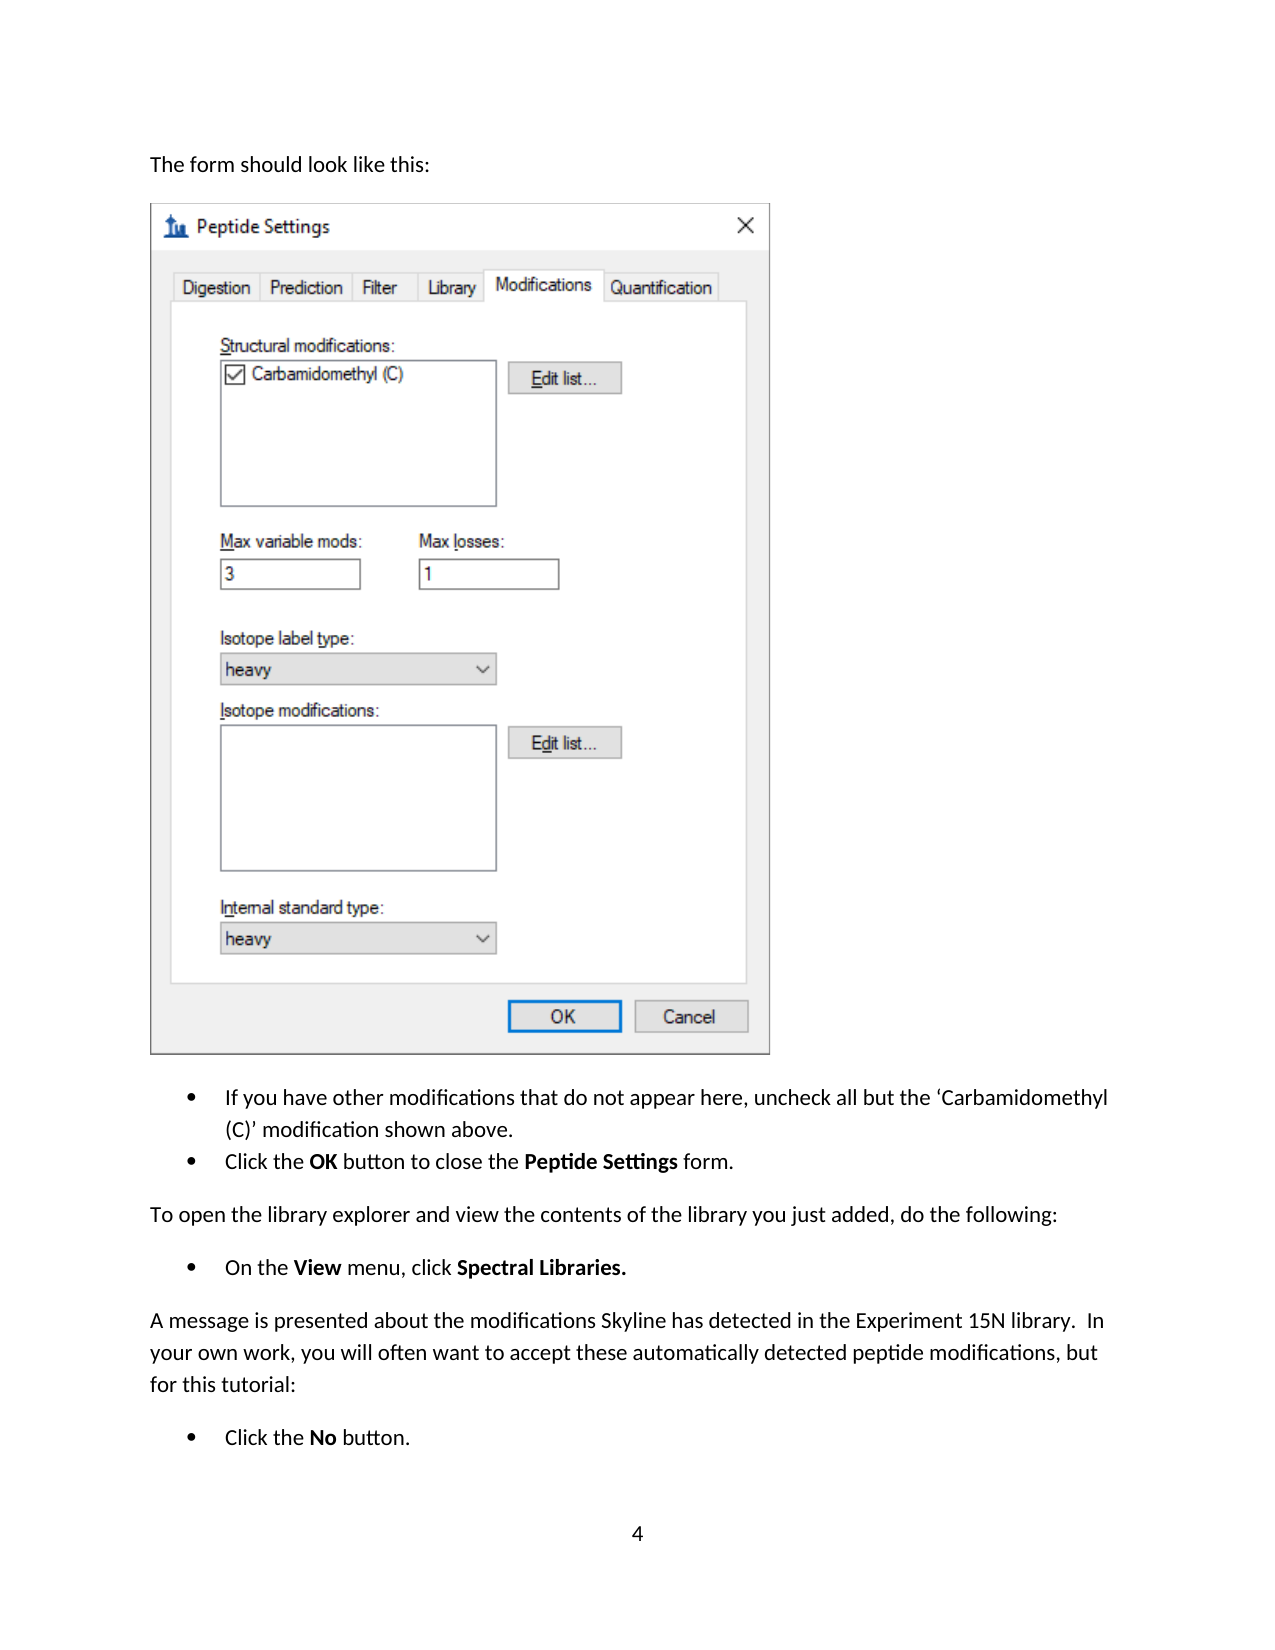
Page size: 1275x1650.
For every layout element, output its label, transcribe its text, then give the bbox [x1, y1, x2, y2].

list If you have other modifications that do not appear here, uncheck all but the ‘Carbamidomethyl (C)’ modification shown above. [187, 1083, 1125, 1143]
list Click the No button. [187, 1423, 1125, 1451]
text The form should look like this: [150, 150, 1125, 178]
picture [150, 203, 771, 1055]
text A message is presented about the modifications Skyline has detected in the Experiment 15N library. In your own work, you will often want to accept these automatically detected peptide modifications, but for this tutorial: [150, 1306, 1125, 1398]
list Click the OK button to close the Peptide Settings form. [187, 1147, 1125, 1175]
text To open the library explorer and view the contents of the library you just added, do the following: [150, 1200, 1125, 1228]
list On the View menu, click Spectral Libraries. [187, 1253, 1125, 1281]
